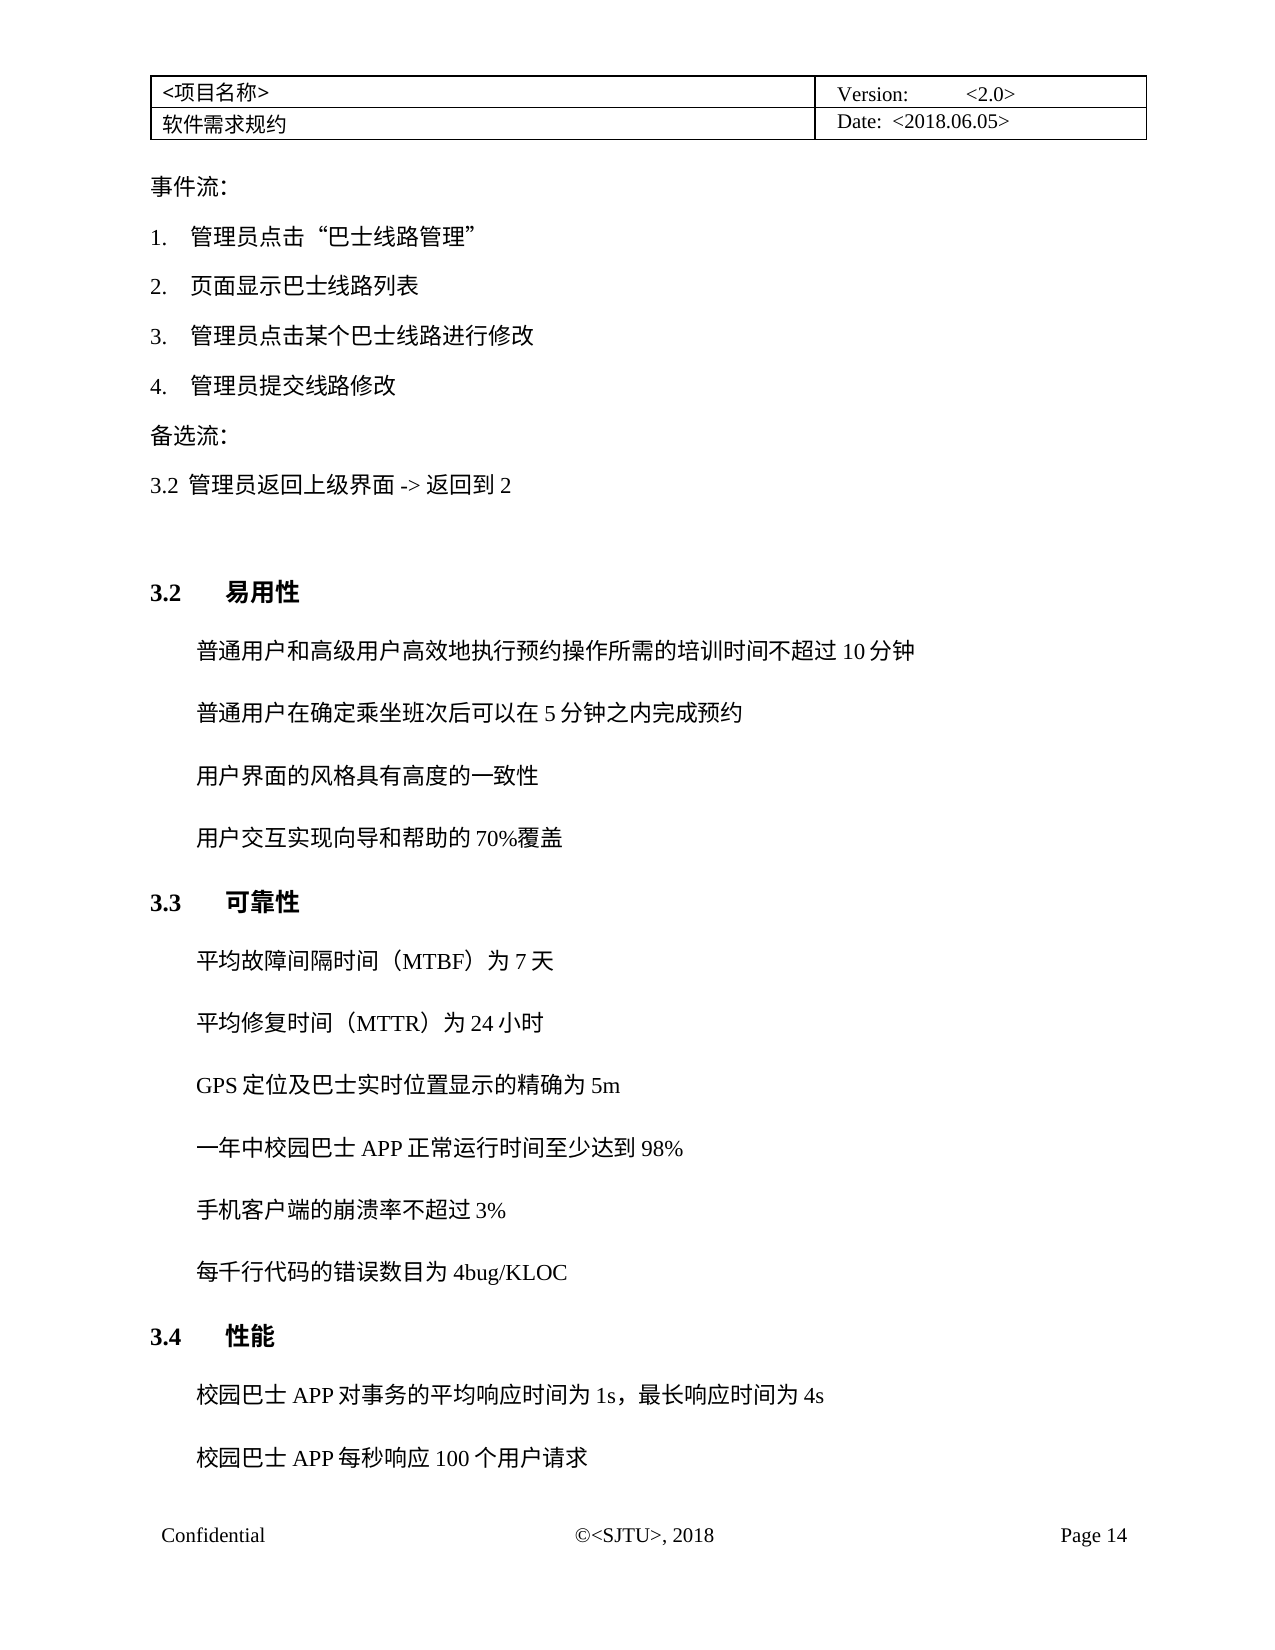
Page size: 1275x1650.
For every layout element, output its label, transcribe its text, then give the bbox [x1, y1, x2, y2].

text 事件流： [150, 169, 1125, 202]
text 1. 管理员点击“巴士线路管理” [150, 218, 1125, 252]
text 用户界面的风格具有高度的一致性 [150, 757, 1125, 791]
text 一年中校园巴士APP正常运行时间至少达到98% [150, 1129, 1125, 1163]
text 平均故障间隔时间（MTBF）为7天 [150, 943, 1125, 976]
subtitle 易用性 [150, 572, 1125, 608]
text GPS定位及巴士实时位置显示的精确为5m [150, 1067, 1125, 1101]
text 普通用户和高级用户高效地执行预约操作所需的培训时间不超过10分钟 [150, 633, 1125, 666]
text 备选流： [150, 418, 1125, 451]
subtitle 性能 [150, 1316, 1125, 1353]
text 校园巴士APP每秒响应100个用户请求 [150, 1439, 1125, 1473]
text 平均修复时间（MTTR）为24小时 [150, 1005, 1125, 1038]
text 每千行代码的错误数目为 4bug/KLOC [150, 1254, 1125, 1287]
text 2. 页面显示巴士线路列表 [150, 268, 1125, 301]
text 校园巴士APP对事务的平均响应时间为1s，最长响应时间为4s [150, 1377, 1125, 1410]
list 管理员返回上级界面 -> 返回到2 [150, 467, 1125, 501]
text 普通用户在确定乘坐班次后可以在5分钟之内完成预约 [150, 695, 1125, 728]
text 手机客户端的崩溃率不超过3% [150, 1192, 1125, 1225]
text 3. 管理员点击某个巴士线路进行修改 [150, 318, 1125, 351]
subtitle 可靠性 [150, 882, 1125, 918]
text 用户交互实现向导和帮助的70%覆盖 [150, 820, 1125, 853]
text 4. 管理员提交线路修改 [150, 368, 1125, 401]
